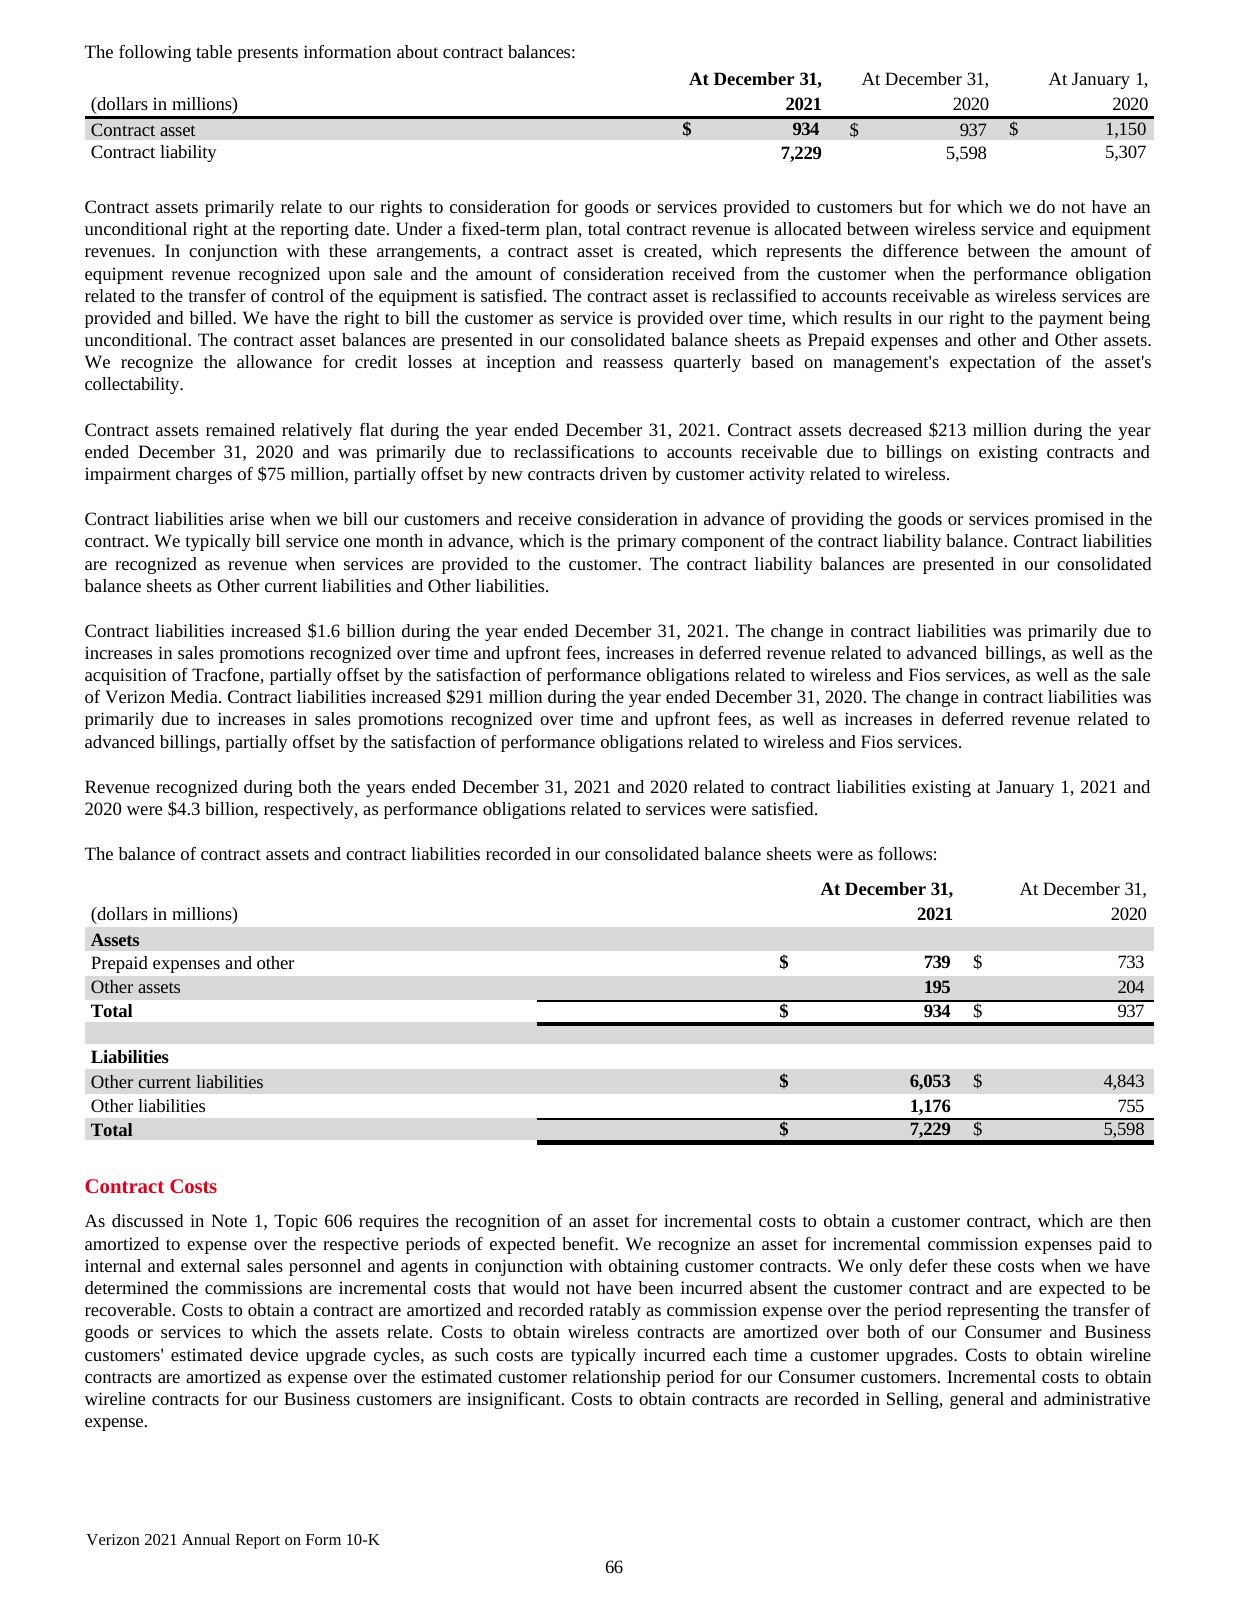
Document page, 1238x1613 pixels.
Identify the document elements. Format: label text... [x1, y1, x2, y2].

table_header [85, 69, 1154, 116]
text The following table presents information about contract balances: [84, 41, 1194, 62]
text Contract liabilities arise when we bill our customers and receive consideration in advance of providing the goods or services promised in the contract. We typically bill service one month in advance, which is the primary component of the contract liability balance. Contract liabilities are recognized as revenue when services are provided to the customer. The contract liability balances are presented in our consolidated balance sheets as Other current liabilities and Other liabilities. [84, 508, 1154, 596]
text Contract assets primarily relate to our rights to consideration for goods or services provided to customers but for which we do not have an unconditional right at the reporting date. Under a fixed-term plan, total contract revenue is allocated between wireless service and equipment revenues. In conjunction with these arrangements, a contract asset is created, which represents the difference between the amount of equipment revenue recognized upon sale and the amount of consideration received from the customer when the performance obligation related to the transfer of control of the equipment is satisfied. The contract asset is reclassified to accounts receivable as wireless services are provided and billed. We have the right to bill the customer as service is provided over time, which results in our right to the payment being unconditional. The contract asset balances are presented in our consolidated balance sheets as Prepaid expenses and other and Other assets. We recognize the allowance for credit losses at inception and reassess quarterly based on management's expectation of the asset's collectability. [84, 196, 1154, 395]
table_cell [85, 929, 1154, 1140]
subtitle Contract Costs [84, 1174, 1194, 1198]
text As discussed in Note 1, Topic 606 requires the recognition of an asset for incremental costs to obtain a customer contract, which are then amortized to expense over the respective periods of expected benefit. We recognize an asset for incremental commission expenses paid to internal and external sales personnel and agents in conjunction with obtaining customer contracts. We only defer these costs when we have determined the commissions are incremental costs that would not have been incurred absent the customer contract and are expected to be recoverable. Costs to obtain a contract are amortized and recorded ratably as commission expense over the period representing the transfer of goods or services to which the assets relate. Costs to obtain wireless contracts are amortized over both of our Consumer and Business customers' estimated device upgrade cycles, as such costs are typically incurred each time a customer upgrades. Costs to obtain wireline contracts are amortized as expense over the estimated customer relationship period for our Consumer customers. Incremental costs to obtain wireline contracts for our Business customers are insignificant. Costs to obtain contracts are recorded in Selling, general and administrative expense. [84, 1210, 1154, 1432]
text Revenue recognized during both the years ended December 31, 2021 and 2020 related to contract liabilities existing at January 1, 2021 and 2020 were $4.3 billion, respectively, as performance obligations related to services were satisfied. [84, 776, 1153, 819]
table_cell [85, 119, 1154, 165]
text The balance of contract assets and contract liabilities recorded in our consolidated balance sheets were as follows: [84, 843, 1194, 864]
text Contract liabilities increased $1.6 billion during the year ended December 31, 2021. The change in contract liabilities was primarily due to increases in sales promotions recognized over time and upfront fees, increases in deferred revenue related to advanced billings, as well as the acquisition of Tracfone, partially offset by the satisfaction of performance obligations related to wireless and Fios services, as well as the sale of Verizon Media. Contract liabilities increased $291 million during the year ended December 31, 2020. The change in contract liabilities was primarily due to increases in sales promotions recognized over time and upfront fees, as well as increases in deferred revenue related to advanced billings, partially offset by the satisfaction of performance obligations related to wireless and Fios services. [84, 619, 1153, 752]
text Contract assets remained relatively flat during the year ended December 31, 2021. Contract assets decreased $213 million during the year ended December 31, 2020 and was primarily due to reclassifications to accounts receivable due to billings on existing contracts and impairment charges of $75 million, partially offset by new contracts driven by customer activity related to wireless. [84, 419, 1153, 485]
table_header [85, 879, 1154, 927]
